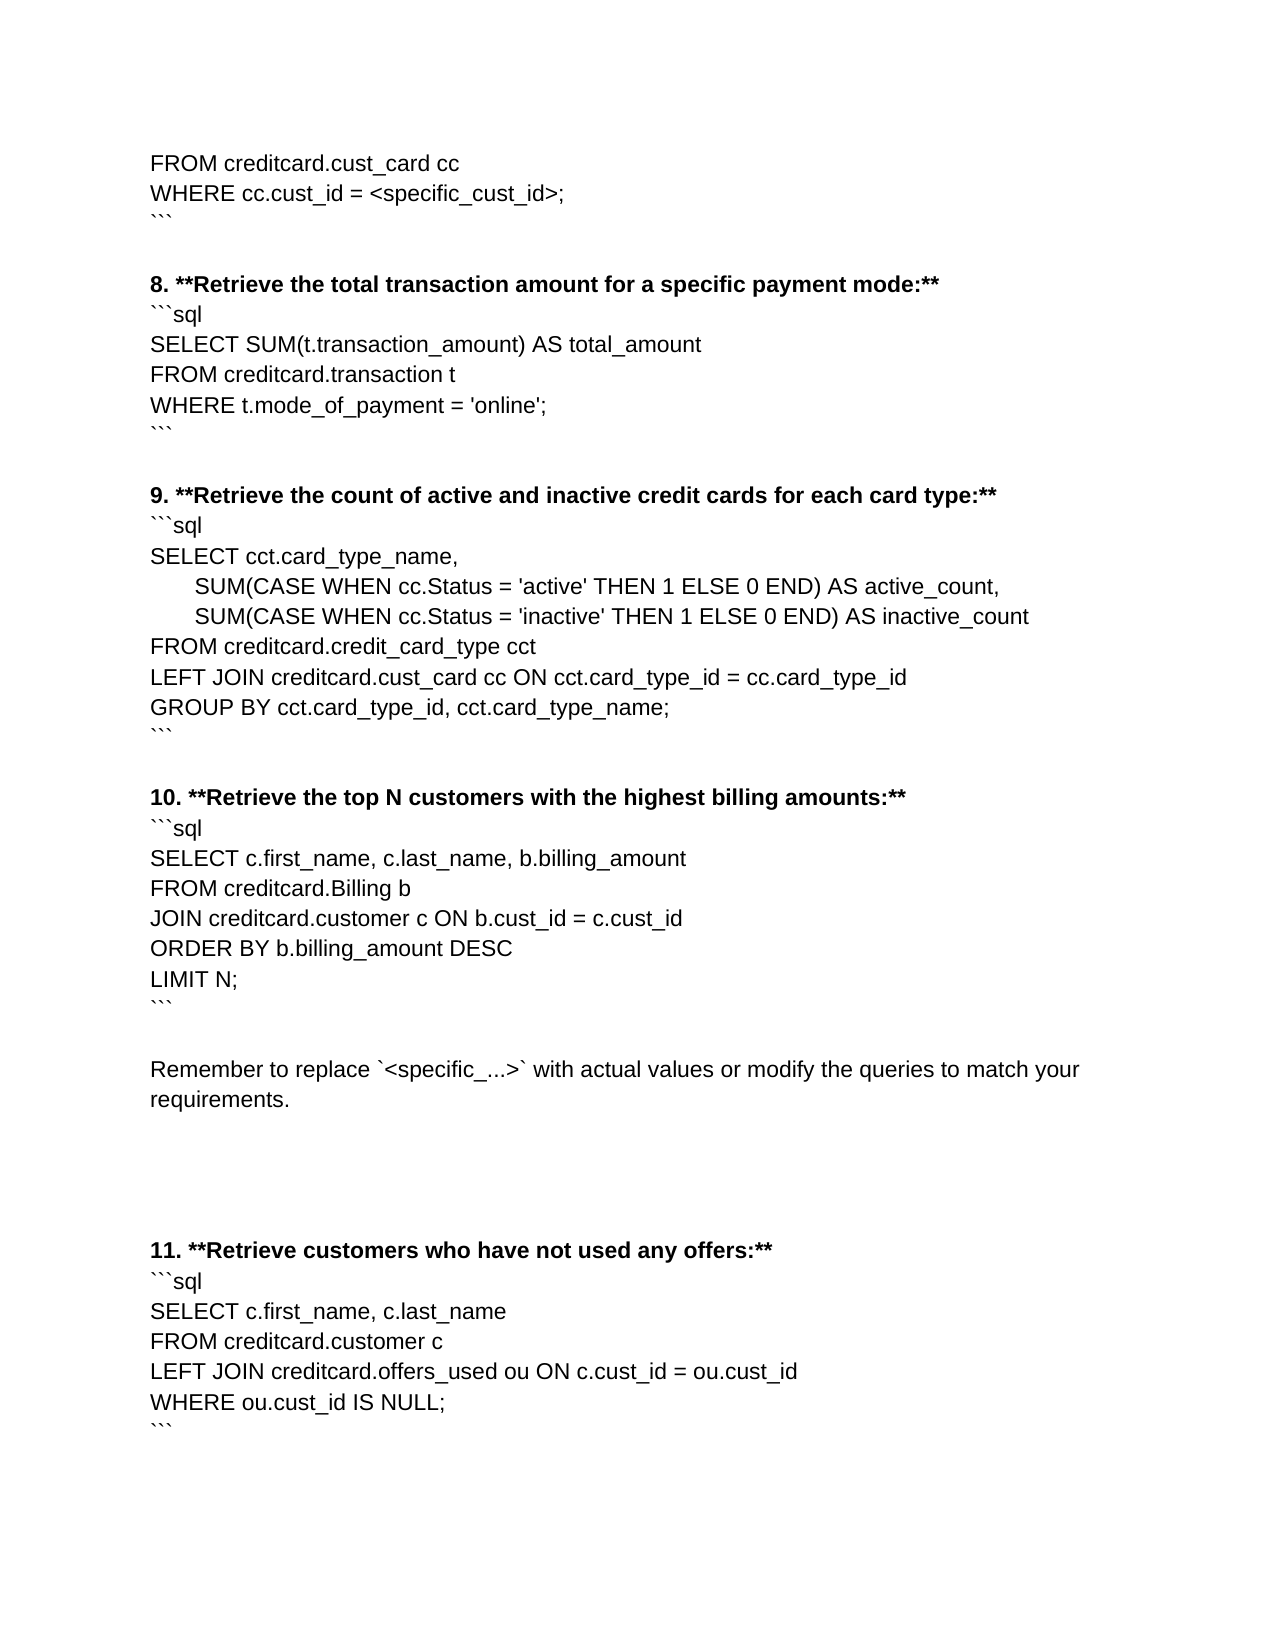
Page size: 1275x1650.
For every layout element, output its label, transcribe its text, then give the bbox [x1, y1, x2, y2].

text Remember to replace `<specific_...>` with actual values or modify the queries to match your requirements. [150, 1056, 1125, 1113]
text LEFT JOIN creditcard.cust_card cc ON cct.card_type_id = cc.card_type_id [150, 663, 1125, 690]
text ``` [150, 422, 1125, 448]
text ```sql [150, 1268, 1125, 1294]
text ``` [150, 996, 1125, 1022]
text WHERE cc.cust_id = <specific_cust_id>; [150, 180, 1125, 207]
text 9. **Retrieve the count of active and inactive credit cards for each card type:** [150, 482, 1125, 509]
text SELECT cct.card_type_name, [150, 543, 1125, 569]
text ```sql [150, 512, 1125, 539]
text FROM creditcard.Billing b [150, 875, 1125, 901]
text LEFT JOIN creditcard.offers_used ou ON c.cust_id = ou.cust_id [150, 1358, 1125, 1385]
text ORDER BY b.billing_amount DESC [150, 935, 1125, 962]
text 11. **Retrieve customers who have not used any offers:** [150, 1237, 1125, 1264]
text FROM creditcard.cust_card cc [150, 150, 1125, 176]
text 8. **Retrieve the total transaction amount for a specific payment mode:** [150, 271, 1125, 297]
text FROM creditcard.transaction t [150, 361, 1125, 388]
text 10. **Retrieve the top N customers with the highest billing amounts:** [150, 784, 1125, 811]
text FROM creditcard.credit_card_type cct [150, 633, 1125, 660]
text ``` [150, 210, 1125, 237]
text SELECT c.first_name, c.last_name, b.billing_amount [150, 845, 1125, 871]
text SUM(CASE WHEN cc.Status = 'active' THEN 1 ELSE 0 END) AS active_count, [150, 573, 1125, 599]
text ``` [150, 724, 1125, 750]
text GROUP BY cct.card_type_id, cct.card_type_name; [150, 694, 1125, 720]
text WHERE t.mode_of_payment = 'online'; [150, 392, 1125, 418]
text ``` [150, 1419, 1125, 1445]
text JOIN creditcard.customer c ON b.cust_id = c.cust_id [150, 905, 1125, 932]
text WHERE ou.cust_id IS NULL; [150, 1388, 1125, 1415]
text ```sql [150, 814, 1125, 841]
text FROM creditcard.customer c [150, 1328, 1125, 1354]
text ```sql [150, 301, 1125, 327]
text SUM(CASE WHEN cc.Status = 'inactive' THEN 1 ELSE 0 END) AS inactive_count [150, 603, 1125, 629]
text SELECT c.first_name, c.last_name [150, 1298, 1125, 1324]
text SELECT SUM(t.transaction_amount) AS total_amount [150, 331, 1125, 358]
text LIMIT N; [150, 966, 1125, 992]
